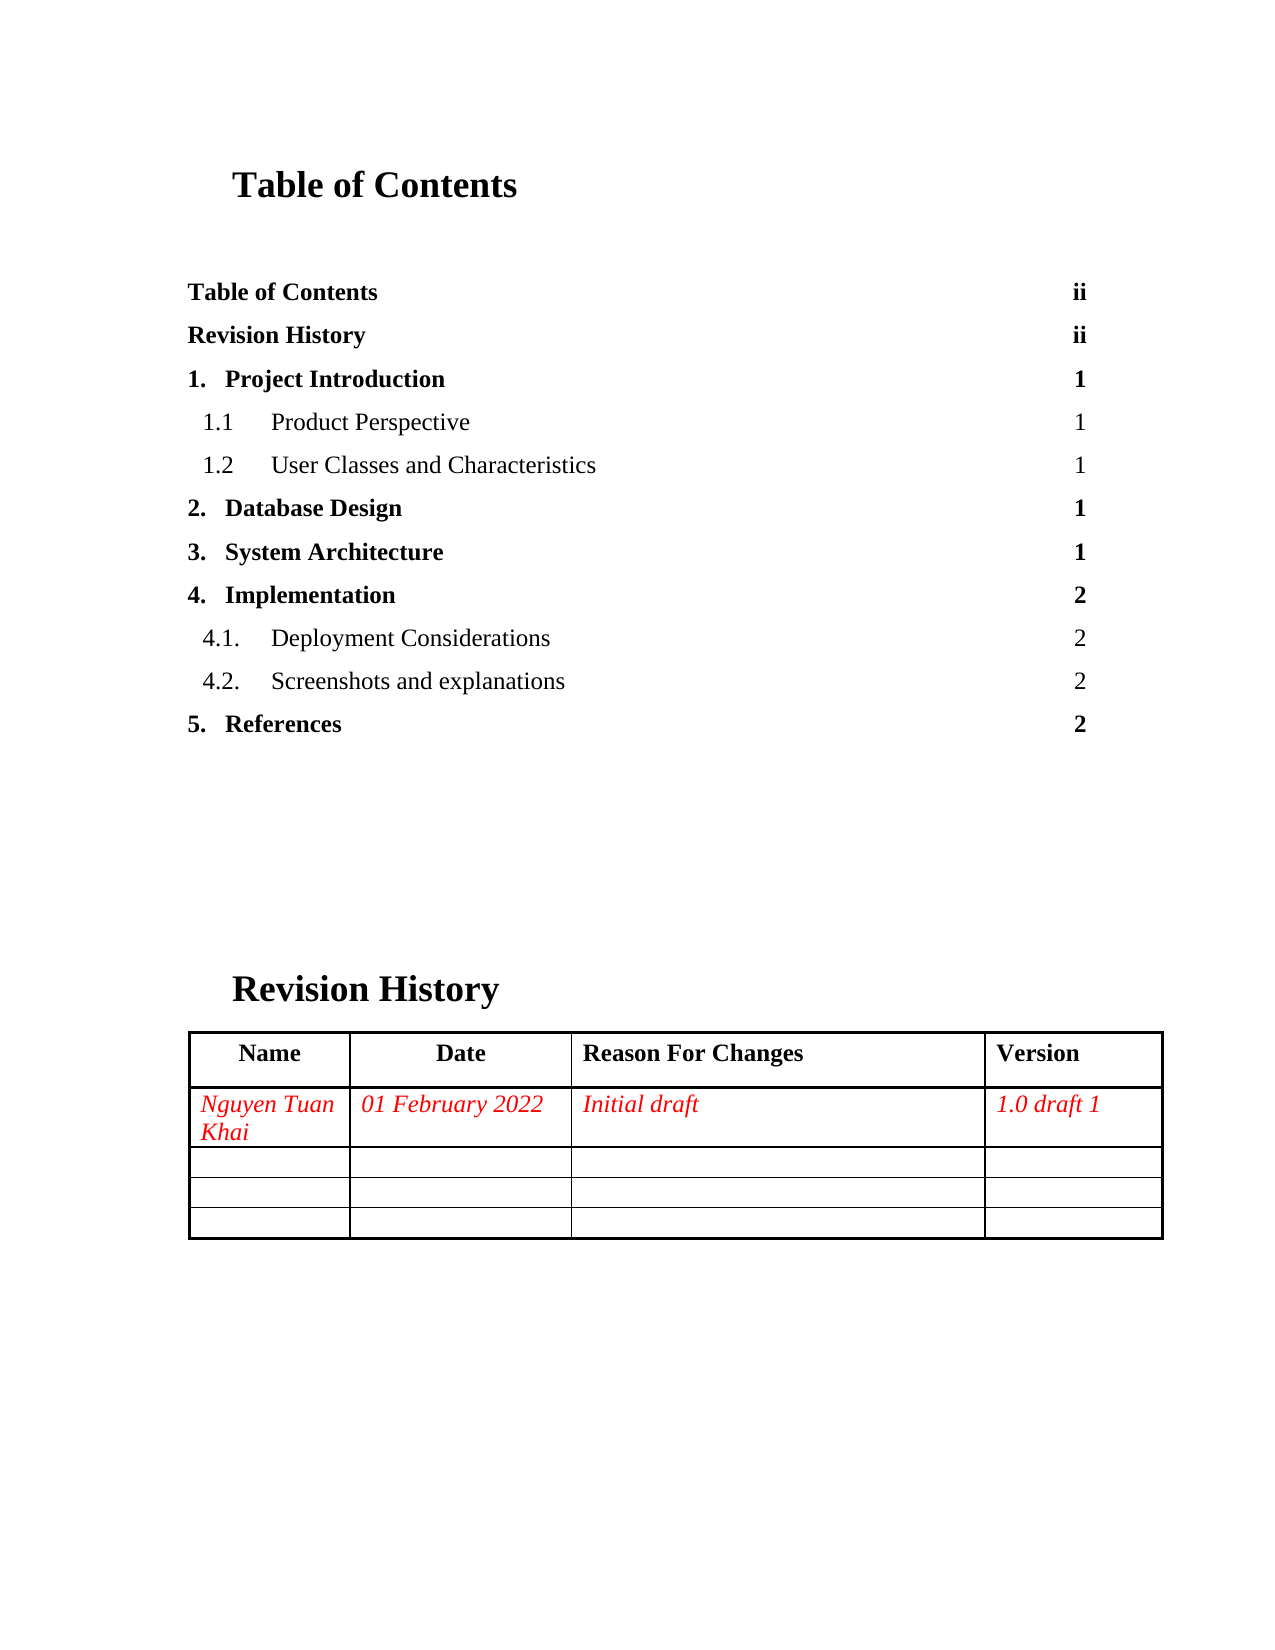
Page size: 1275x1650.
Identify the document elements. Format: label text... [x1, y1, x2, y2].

text Table of Contents [232, 162, 1087, 206]
table_cell 1.0 draft 1 [986, 1089, 1161, 1146]
table_cell [191, 1208, 349, 1237]
table_header Version [986, 1034, 1161, 1086]
table_cell [351, 1148, 571, 1176]
table_cell [986, 1148, 1161, 1176]
table_cell [572, 1178, 984, 1207]
table_cell [986, 1178, 1161, 1207]
table_header Date [351, 1034, 571, 1086]
table_cell 01 February 2022 [351, 1089, 571, 1146]
table_cell [572, 1208, 984, 1237]
table_cell [351, 1208, 571, 1237]
table_header Name [191, 1034, 349, 1086]
table_header Reason For Changes [572, 1034, 984, 1086]
table_cell [191, 1178, 349, 1207]
table_cell Nguyen Tuan Khai [191, 1089, 349, 1146]
table_cell [191, 1148, 349, 1176]
table_cell [986, 1208, 1161, 1237]
table_cell [572, 1148, 984, 1176]
table_cell [351, 1178, 571, 1207]
table_cell Initial draft [572, 1089, 984, 1146]
text Revision History [232, 966, 1087, 1009]
